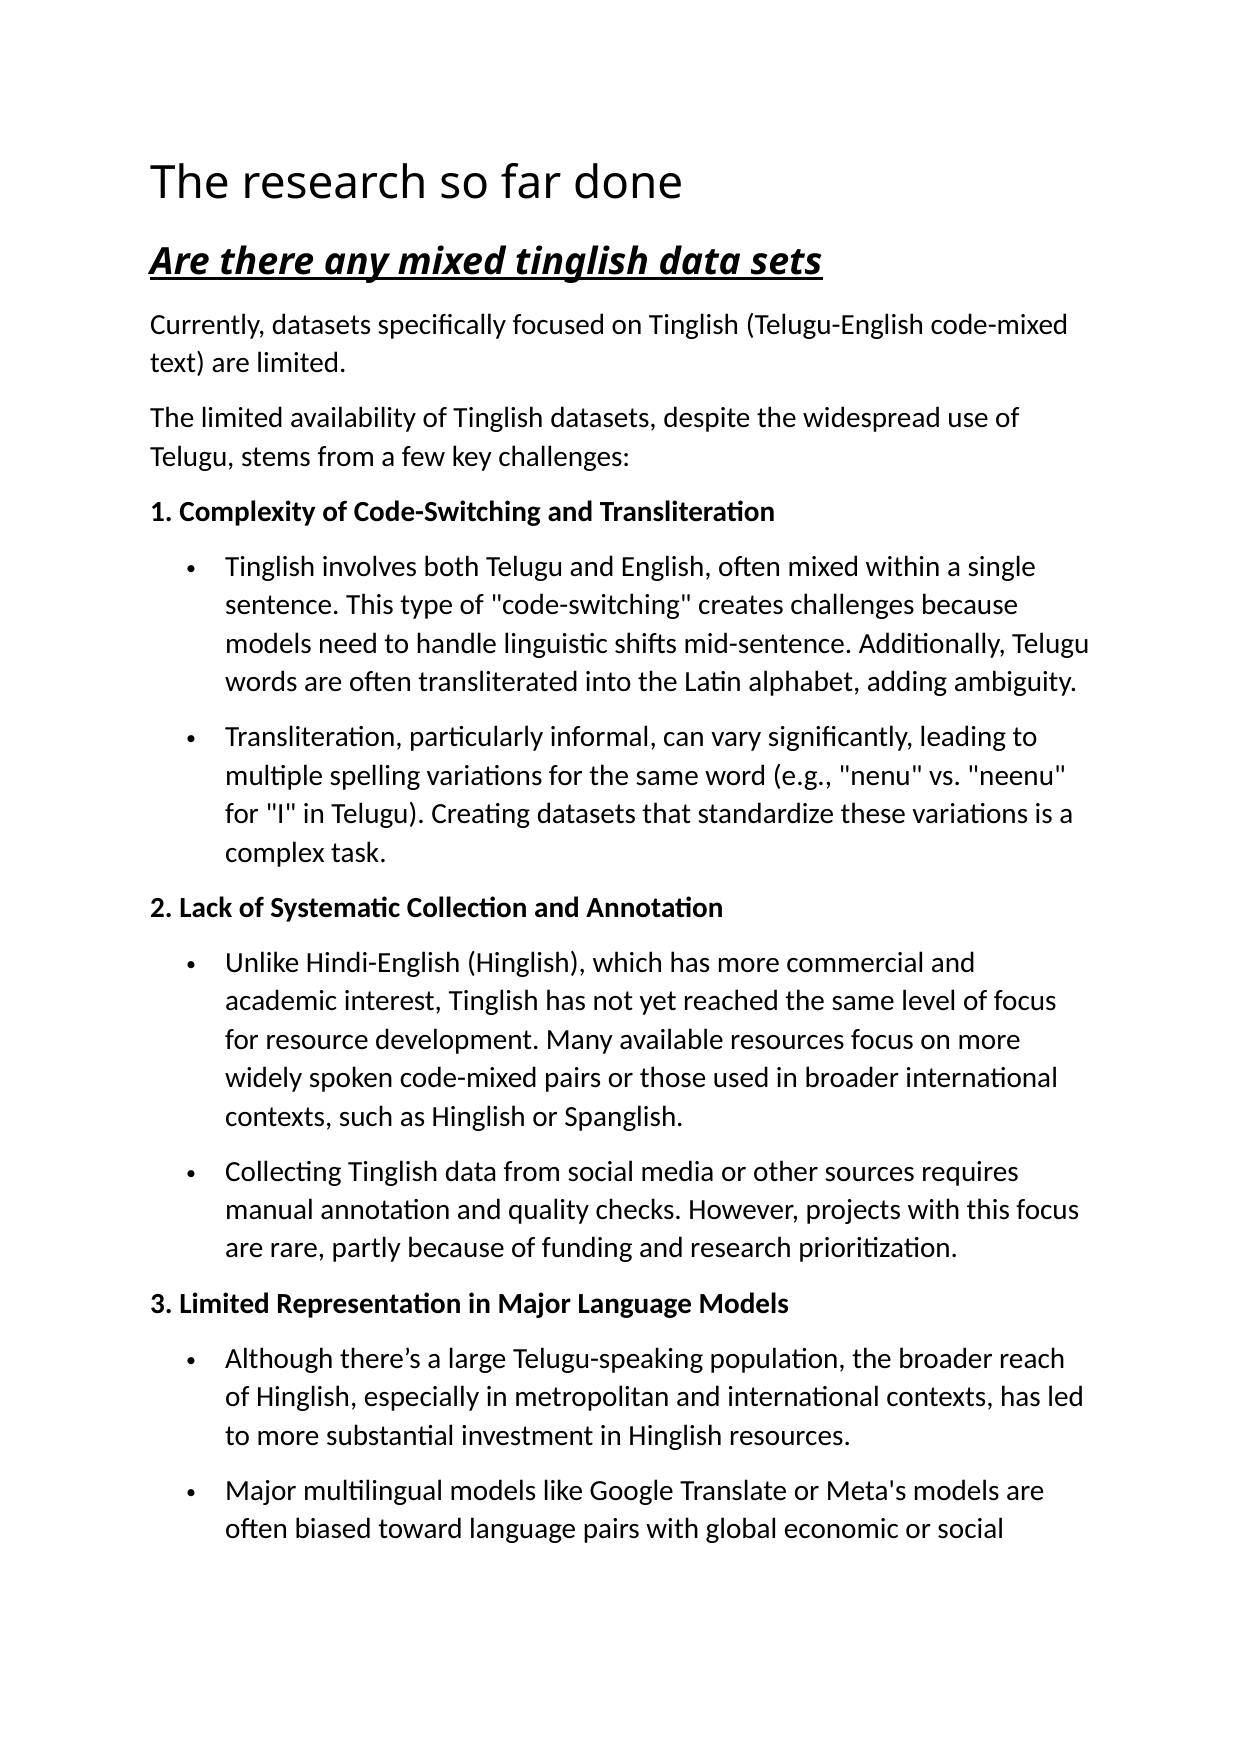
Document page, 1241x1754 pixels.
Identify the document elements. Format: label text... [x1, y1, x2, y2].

list Transliteration, particularly informal, can vary significantly, leading to multiple spelling variations for the same word (e.g., "nenu" vs. "neenu" for "I" in Telugu). Creating datasets that standardize these variations is a complex task. [187, 718, 1090, 869]
list Collecting Tinglish data from social media or other sources requires manual annotation and quality checks. However, projects with this focus are rare, partly because of funding and research prioritization. [187, 1153, 1090, 1265]
text 2. Lack of Systematic Collection and Annotation [150, 889, 1090, 924]
text 3. Limited Representation in Major Language Models [150, 1285, 1090, 1320]
list Tinglish involves both Telugu and English, often mixed within a single sentence. This type of "code-switching" creates challenges because models need to handle linguistic shifts mid-sentence. Additionally, Telugu words are often transliterated into the Latin alphabet, adding ambiguity. [187, 548, 1090, 699]
text 1. Complexity of Code-Switching and Transliteration [150, 493, 1090, 528]
text Currently, datasets specifically focused on Tinglish (Telugu-English code-mixed text) are limited. [150, 306, 1090, 380]
text The limited availability of Tinglish datasets, despite the widespread use of Telugu, stems from a few key challenges: [150, 399, 1090, 473]
text Are there any mixed tinglish data sets [150, 234, 1090, 285]
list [187, 1472, 1090, 1546]
text The research so far done [150, 150, 1090, 212]
list Unlike Hindi-English (Hinglish), which has more commercial and academic interest, Tinglish has not yet reached the same level of focus for resource development. Many available resources focus on more widely spoken code-mixed pairs or those used in broader international contexts, such as Hinglish or Spanglish. [187, 944, 1090, 1133]
list Although there’s a large Telugu-speaking population, the broader reach of Hinglish, especially in metropolitan and international contexts, has led to more substantial investment in Hinglish resources. [187, 1340, 1090, 1452]
